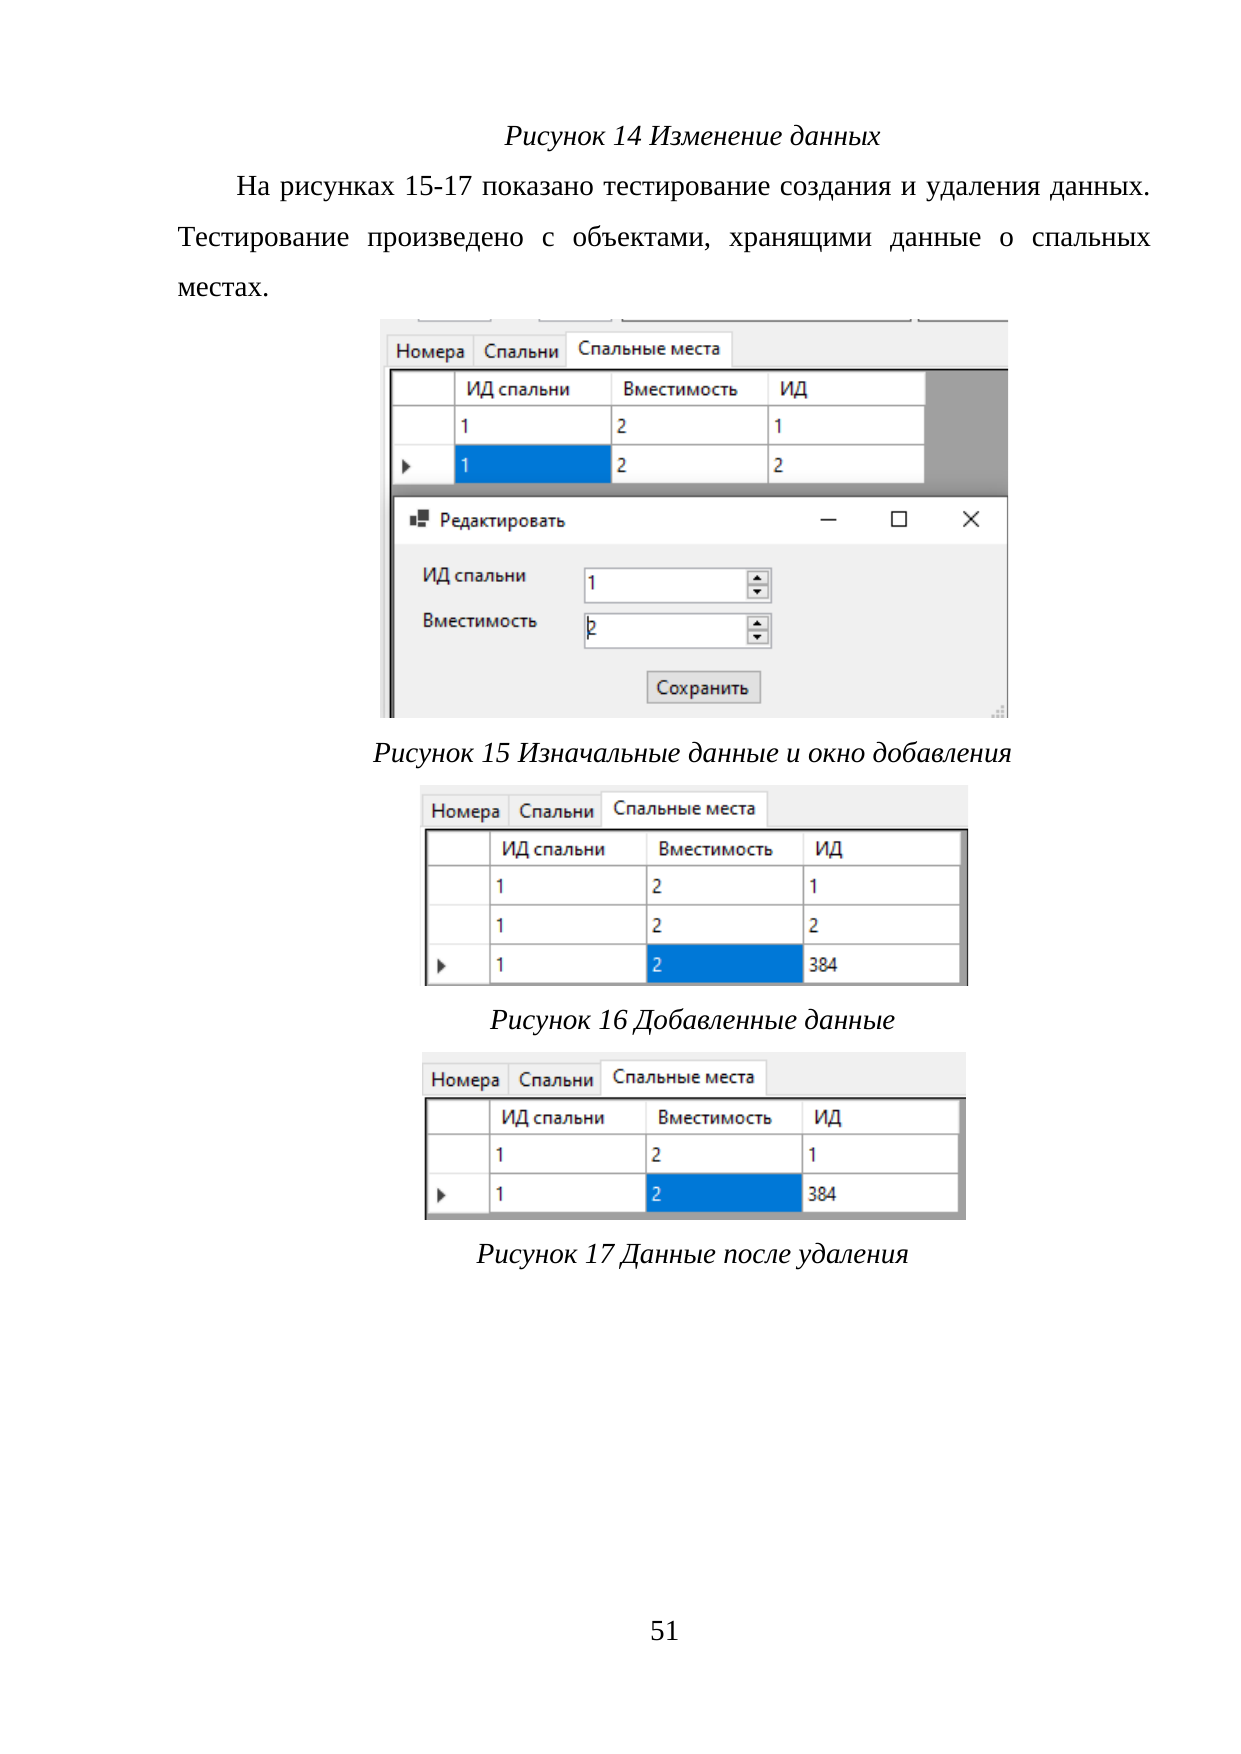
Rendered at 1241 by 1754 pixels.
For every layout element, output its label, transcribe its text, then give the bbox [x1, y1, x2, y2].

text На рисунках 15-17 показано тестирование создания и удаления данных. Тестирование произведено с объектами, хранящими данные о спальных местах. [177, 168, 1152, 303]
text Рисунок 17 Данные после удаления [177, 1236, 1152, 1270]
picture [380, 319, 1009, 718]
text Рисунок 16 Добавленные данные [177, 1002, 1152, 1035]
picture [419, 785, 969, 986]
picture [422, 1052, 966, 1220]
text Рисунок 15 Изначальные данные и окно добавления [177, 735, 1152, 768]
text Рисунок 14 Изменение данных [177, 118, 1152, 152]
